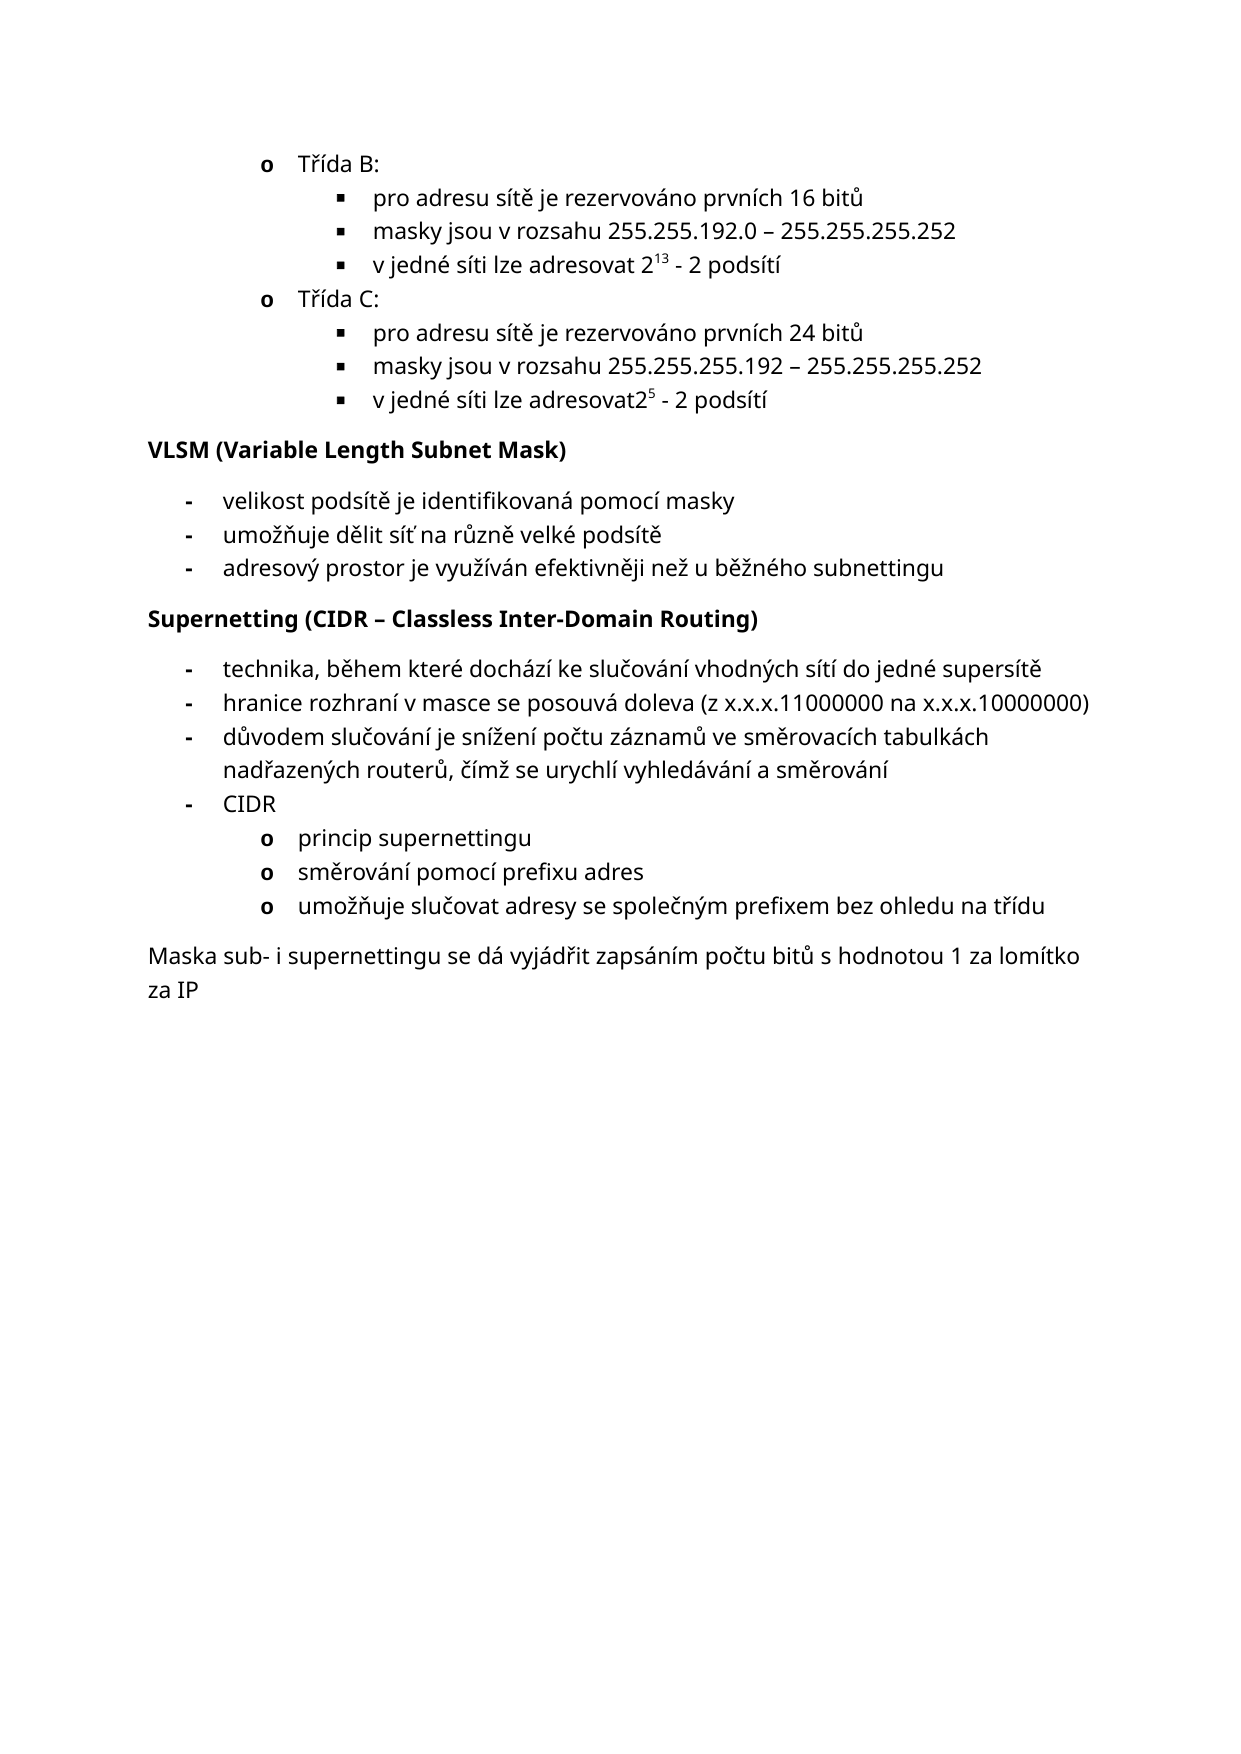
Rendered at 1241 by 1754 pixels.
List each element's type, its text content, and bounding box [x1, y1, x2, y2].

list CIDR [185, 788, 1093, 819]
list adresový prostor je využíván efektivněji než u běžného subnettingu [185, 552, 1093, 584]
list Třída C: [260, 283, 1093, 314]
list technika, během které dochází ke slučování vhodných sítí do jedné supersítě [185, 653, 1093, 684]
list umožňuje slučovat adresy se společným prefixem bez ohledu na třídu [260, 890, 1093, 921]
list v jedné síti lze adresovat 213 - 2 podsítí [335, 249, 1093, 280]
list pro adresu sítě je rezervováno prvních 24 bitů [335, 317, 1093, 348]
text Supernetting (CIDR – Classless Inter-Domain Routing) [148, 603, 1093, 634]
text VLSM (Variable Length Subnet Mask) [148, 434, 1093, 466]
list v jedné síti lze adresovat25 - 2 podsítí [335, 384, 1093, 415]
list masky jsou v rozsahu 255.255.192.0 – 255.255.255.252 [335, 215, 1093, 246]
list umožňuje dělit síť na různě velké podsítě [185, 519, 1093, 550]
text Maska sub- i supernettingu se dá vyjádřit zapsáním počtu bitů s hodnotou 1 za lomítko za IP [148, 940, 1093, 1005]
list směrování pomocí prefixu adres [260, 856, 1093, 887]
list velikost podsítě je identifikovaná pomocí masky [185, 485, 1093, 516]
list Třída B: [260, 148, 1093, 179]
list princip supernettingu [260, 822, 1093, 853]
list důvodem slučování je snížení počtu záznamů ve směrovacích tabulkách nadřazených routerů, čímž se urychlí vyhledávání a směrování [185, 721, 1093, 786]
list masky jsou v rozsahu 255.255.255.192 – 255.255.255.252 [335, 350, 1093, 382]
list pro adresu sítě je rezervováno prvních 16 bitů [335, 181, 1093, 213]
list hranice rozhraní v masce se posouvá doleva (z x.x.x.11000000 na x.x.x.10000000) [185, 687, 1093, 718]
